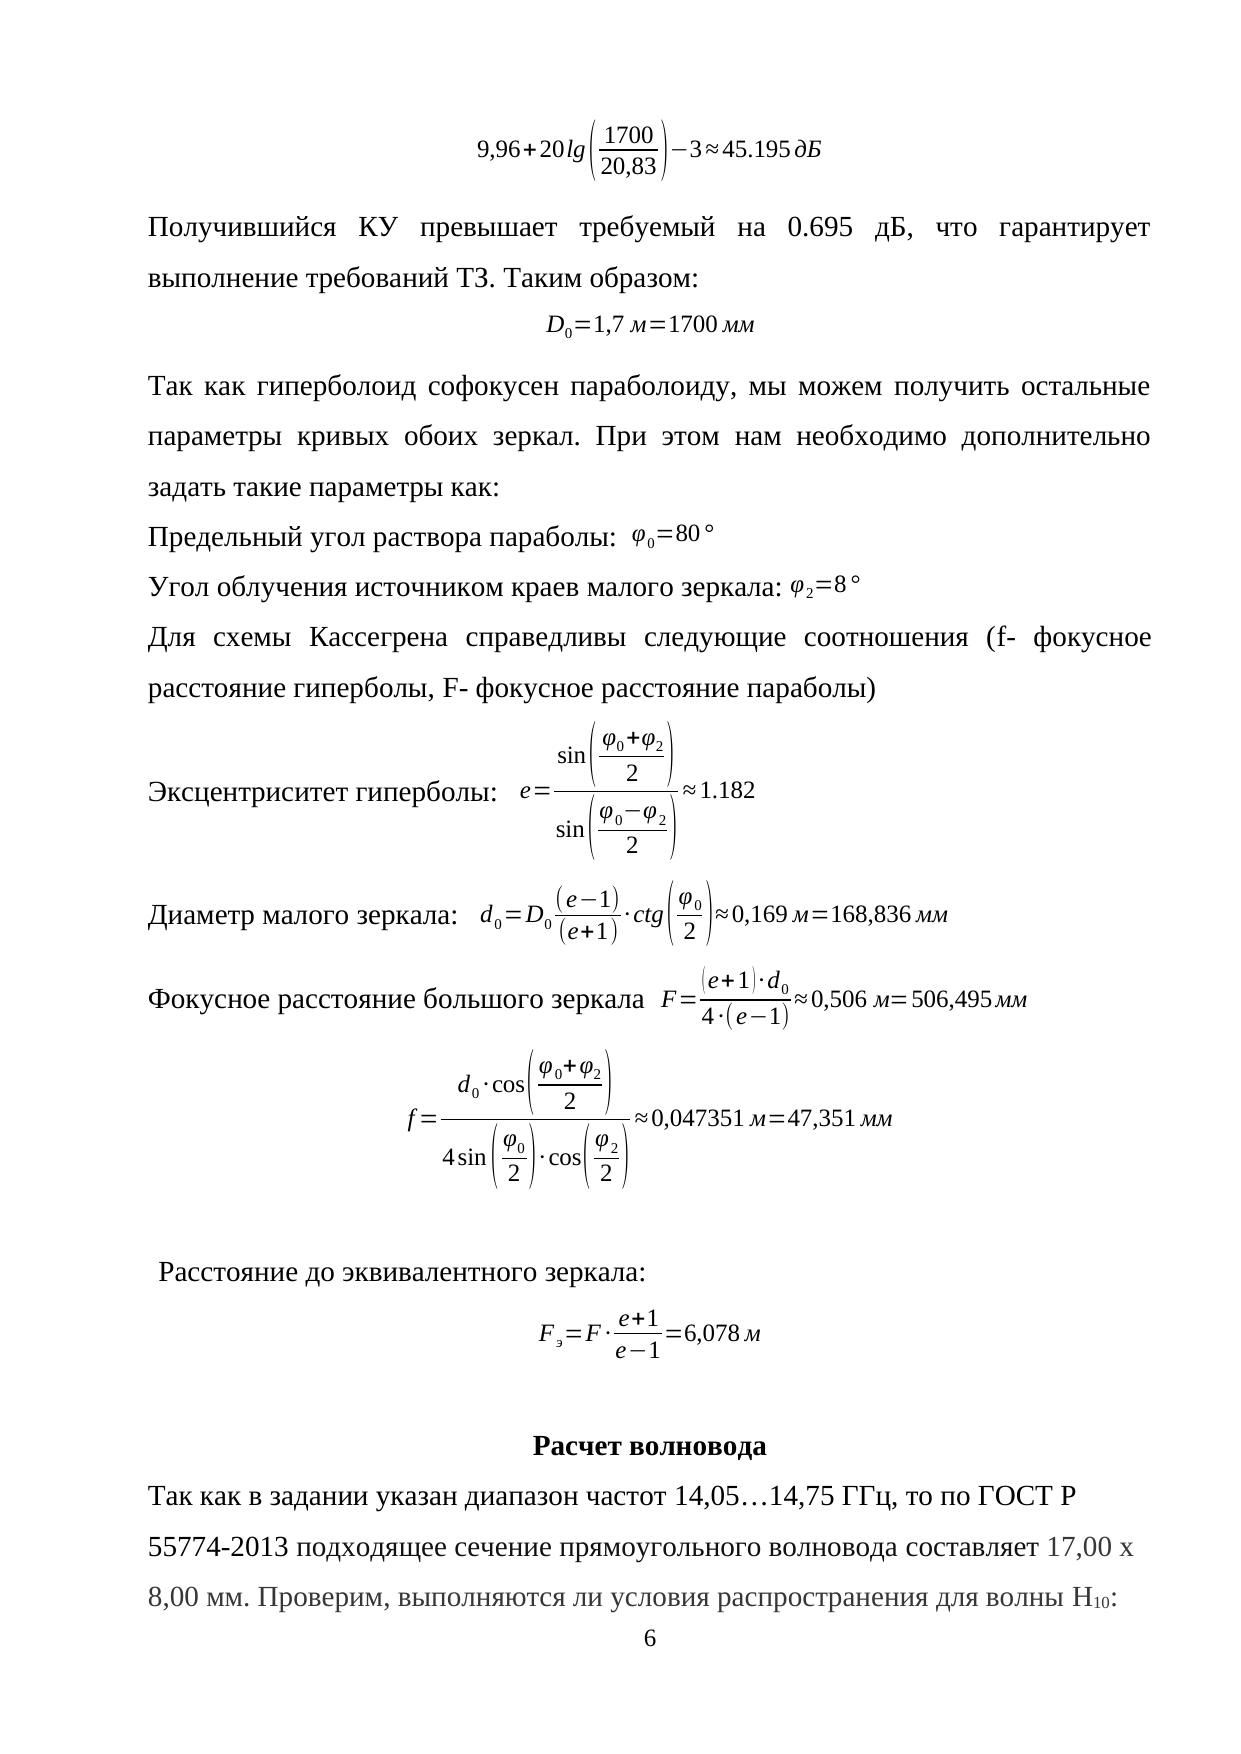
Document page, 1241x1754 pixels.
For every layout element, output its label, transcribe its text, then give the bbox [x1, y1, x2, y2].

text Предельный угол раствора параболы: [148, 519, 1152, 552]
text Для схемы Кассегрена справедливы следующие соотношения (f- фокусное расстояние гиперболы, F- фокусное расстояние параболы) [148, 619, 1152, 703]
text Расчет волновода [148, 1428, 1152, 1462]
text Фокусное расстояние большого зеркала [148, 965, 1152, 1031]
text Получившийся КУ превышает требуемый на 0.695 дБ, что гарантирует выполнение требований ТЗ. Таким образом: [148, 209, 1152, 293]
text Диаметр малого зеркала: [148, 879, 1152, 948]
text Угол облучения источником краев малого зеркала: [148, 569, 1152, 603]
text Расстояние до эквивалентного зеркала: [148, 1254, 1152, 1288]
text Так как в задании указан диапазон частот 14,05…14,75 ГГц, то по ГОСТ Р 55774-2013 подходящее сечение прямоугольного волновода составляет 17,00 х 8,00 мм. Проверим, выполняются ли условия распространения для волны H10: [148, 1478, 1152, 1613]
text Эксцентриситет гиперболы: [148, 720, 1152, 862]
text Так как гиперболоид софокусен параболоиду, мы можем получить остальные параметры кривых обоих зеркал. При этом нам необходимо дополнительно задать такие параметры как: [148, 368, 1152, 502]
